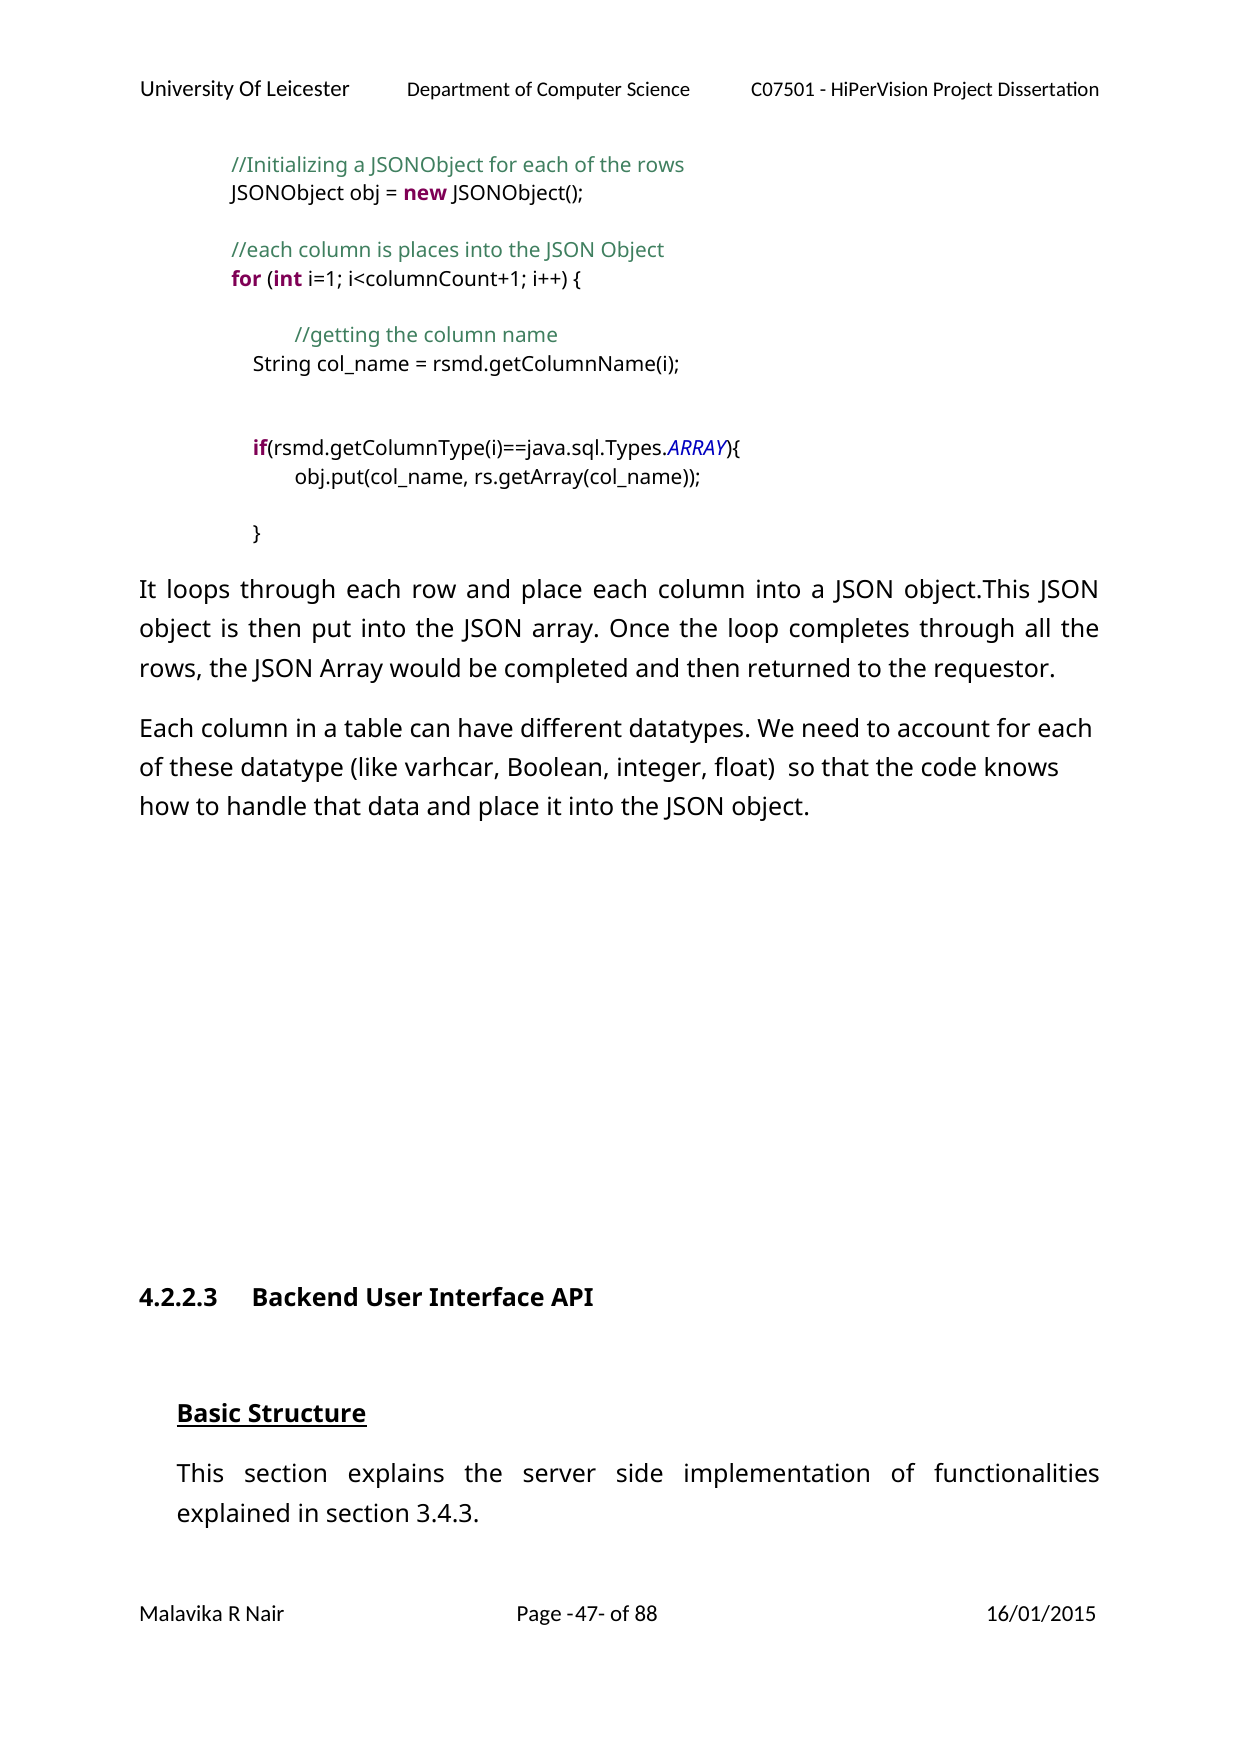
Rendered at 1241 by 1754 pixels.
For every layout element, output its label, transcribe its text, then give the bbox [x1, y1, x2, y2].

text //getting the column name [139, 321, 1101, 349]
text Basic Structure [139, 1396, 1101, 1430]
text It loops through each row and place each column into a JSON object.This JSON object is then put into the JSON array. Once the loop completes through all the rows, the JSON Array would be completed and then returned to the requestor. [139, 572, 1101, 684]
text //Initializing a JSONObject for each of the rows [139, 150, 1101, 178]
text String col_name = rsmd.getColumnName(i); [139, 349, 1101, 377]
text JSONObject obj = new JSONObject(); [139, 178, 1101, 207]
text Each column in a table can have different datatypes. We need to account for each of these datatype (like varhcar, Boolean, integer, float) so that the code knows how to handle that data and place it into the JSON object. [139, 710, 1101, 823]
text if(rsmd.getColumnType(i)==java.sql.Types.ARRAY){ [139, 433, 1101, 462]
text obj.put(col_name, rs.getArray(col_name)); [139, 462, 1101, 490]
text //each column is places into the JSON Object [139, 235, 1101, 264]
text } [139, 518, 1101, 547]
list Backend User Interface API [139, 1279, 1101, 1313]
text for (int i=1; i<columnCount+1; i++) { [139, 264, 1101, 292]
text This section explains the server side implementation of functionalities explained in section 3.4.3. [176, 1456, 1101, 1529]
